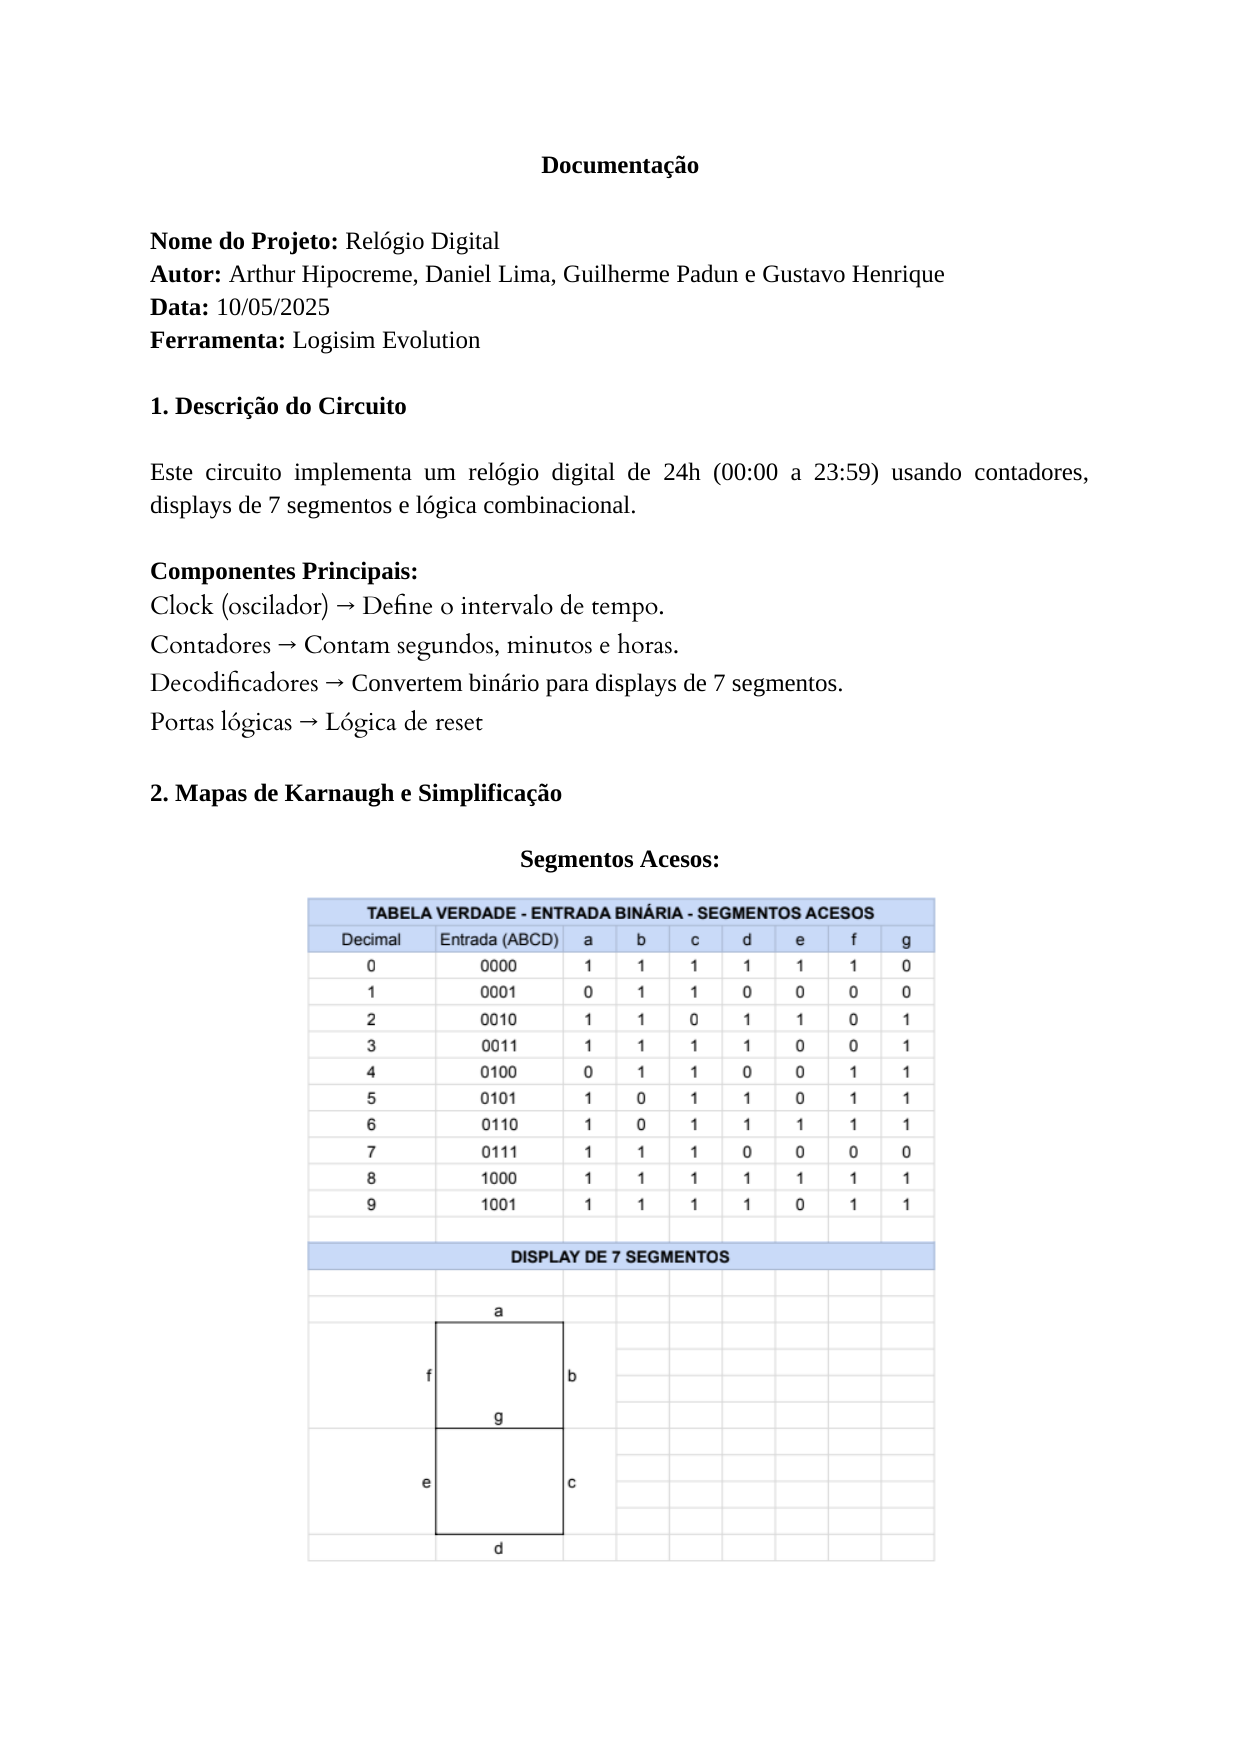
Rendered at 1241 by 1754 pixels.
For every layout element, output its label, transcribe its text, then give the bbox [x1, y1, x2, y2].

text 1. Descrição do Circuito [150, 391, 1090, 420]
text Contadores → Contam segundos, minutos e horas. [150, 628, 1090, 662]
text Componentes Principais: [150, 556, 1090, 585]
text Data: 10/05/2025 [150, 292, 1090, 321]
text Clock (oscilador) → Define o intervalo de tempo. [150, 589, 1090, 623]
text Este circuito implementa um relógio digital de 24h (00:00 a 23:59) usando contadores, displays de 7 segmentos e lógica combinacional. [150, 457, 1090, 519]
text Segmentos Acesos: [150, 844, 1090, 873]
text Autor: Arthur Hipocreme, Daniel Lima, Guilherme Padun e Gustavo Henrique [150, 259, 1090, 288]
picture [286, 876, 954, 1587]
text Nome do Projeto: Relógio Digital [150, 226, 1090, 255]
text 2. Mapas de Karnaugh e Simplificação [150, 778, 1090, 807]
text Decodificadores → Convertem binário para displays de 7 segmentos. [150, 667, 1090, 701]
text Portas lógicas → Lógica de reset [150, 706, 1090, 740]
text Documentação [150, 150, 1090, 179]
text Ferramenta: Logisim Evolution [150, 325, 1090, 354]
